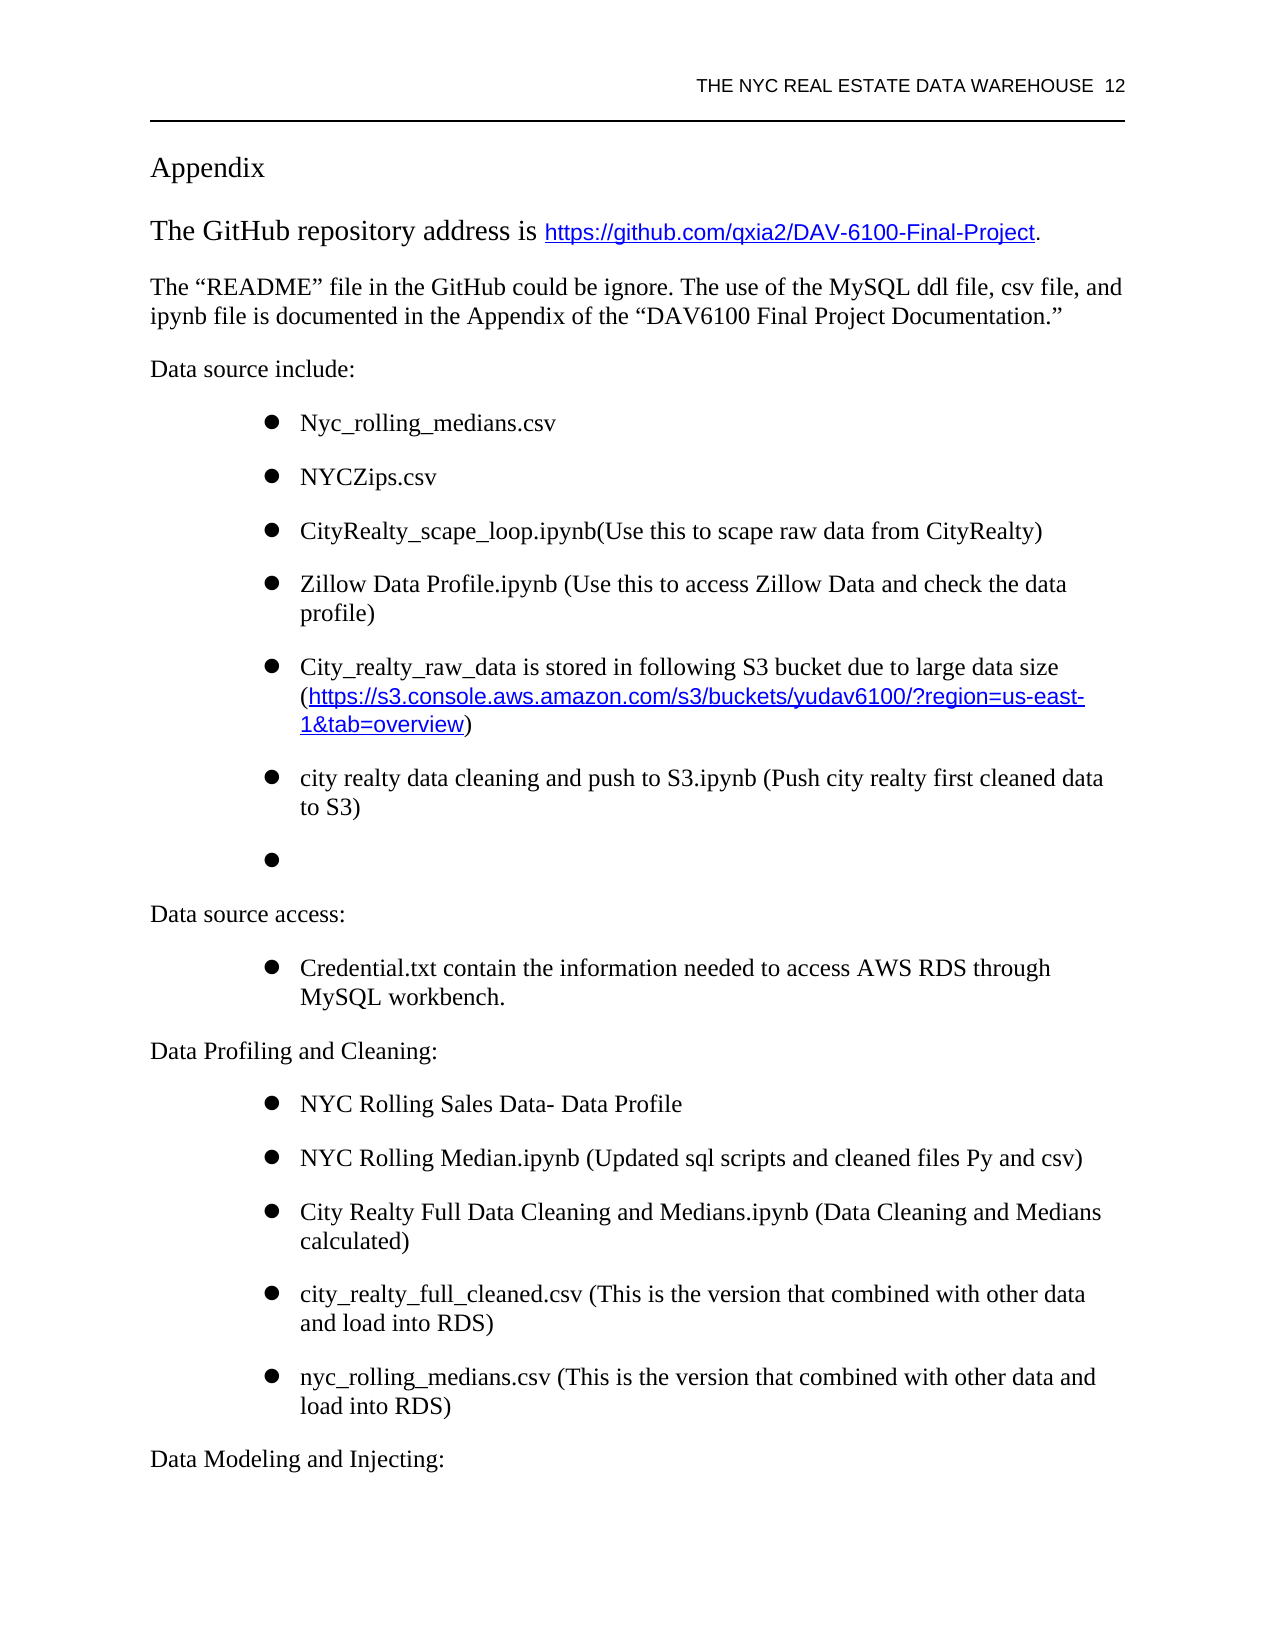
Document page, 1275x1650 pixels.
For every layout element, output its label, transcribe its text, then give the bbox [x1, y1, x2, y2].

list city_realty_full_cleaned.csv (This is the version that combined with other data and load into RDS) [262, 1279, 1125, 1337]
text Data Profiling and Cleaning: [150, 1036, 1125, 1064]
list NYC Rolling Sales Data- Data Profile [262, 1089, 1125, 1118]
subtitle Appendix [150, 150, 1125, 183]
list Nyc_rolling_medians.csv [262, 408, 1125, 437]
list NYC Rolling Median.ipynb (Updated sql scripts and cleaned files Py and csv) [262, 1143, 1125, 1172]
text Data source access: [150, 899, 1125, 928]
text Data Modeling and Injecting: [150, 1444, 1125, 1473]
text Data source include: [150, 354, 1125, 383]
text The GitHub repository address is https://github.com/qxia2/DAV-6100-Final-Project. [150, 213, 1125, 247]
text The “README” file in the GitHub could be ignore. The use of the MySQL ddl file, csv file, and ipynb file is documented in the Appendix of the “DAV6100 Final Project Documentation.” [150, 272, 1125, 329]
list city realty data cleaning and push to S3.ipynb (Push city realty first cleaned data to S3) [262, 763, 1125, 821]
list Credential.txt contain the information needed to access AWS RDS through MySQL workbench. [262, 953, 1125, 1011]
list City_realty_raw_data is stored in following S3 bucket due to large data size (https://s3.console.aws.amazon.com/s3/buckets/yudav6100/?region=us-east-1&tab=overview) [262, 652, 1125, 738]
list NYCZips.csv [262, 462, 1125, 491]
list Zillow Data Profile.ipynb (Use this to access Zillow Data and check the data profile) [262, 569, 1125, 627]
list nyc_rolling_medians.csv (This is the version that combined with other data and load into RDS) [262, 1362, 1125, 1419]
list CityRealty_scape_loop.ipynb(Use this to scape raw data from CityRealty) [262, 516, 1125, 544]
list City Realty Full Data Cleaning and Medians.ipynb (Data Cleaning and Medians calculated) [262, 1197, 1125, 1254]
